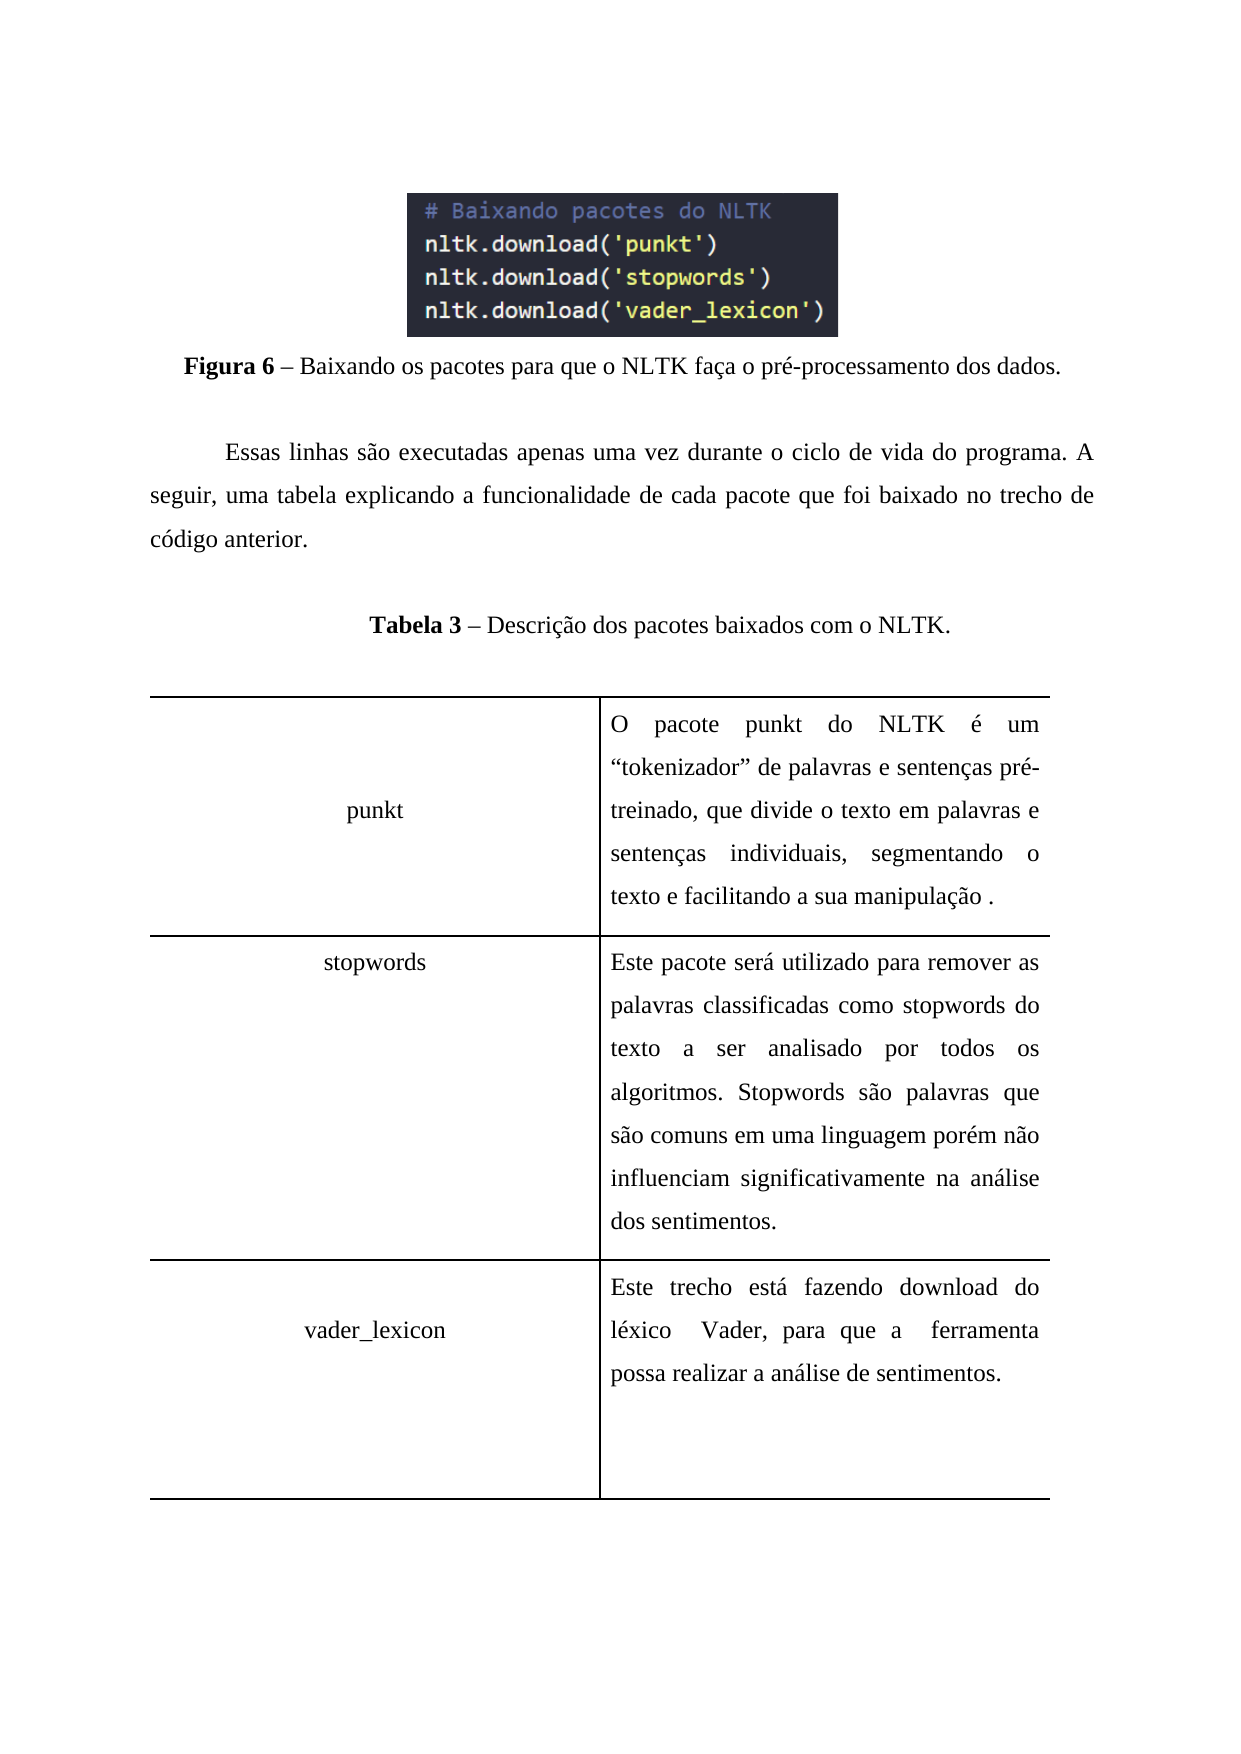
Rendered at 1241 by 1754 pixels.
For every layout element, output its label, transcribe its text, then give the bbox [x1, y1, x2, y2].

text Tabela 3 – Descrição dos pacotes baixados com o NLTK. [150, 610, 1095, 639]
picture [407, 193, 839, 337]
table_cell vader_lexicon [150, 1261, 599, 1498]
text Essas linhas são executadas apenas uma vez durante o ciclo de vida do programa. A seguir, uma tabela explicando a funcionalidade de cada pacote que foi baixado no trecho de código anterior. [150, 437, 1095, 552]
table_cell Este trecho está fazendo download do léxico Vader, para que a ferramenta possa realizar a análise de sentimentos. [601, 1261, 1050, 1498]
table_header O pacote punkt do NLTK é um “tokenizador” de palavras e sentenças pré-treinado, que divide o texto em palavras e sentenças individuais, segmentando o texto e facilitando a sua manipulação . [601, 698, 1050, 935]
table_header punkt [150, 698, 599, 935]
text Figura 6 – Baixando os pacotes para que o NLTK faça o pré-processamento dos dados. [150, 351, 1095, 380]
table_cell stopwords [150, 937, 599, 1259]
table_cell Este pacote será utilizado para remover as palavras classificadas como stopwords do texto a ser analisado por todos os algoritmos. Stopwords são palavras que são comuns em uma linguagem porém não influenciam significativamente na análise dos sentimentos. [601, 937, 1050, 1259]
